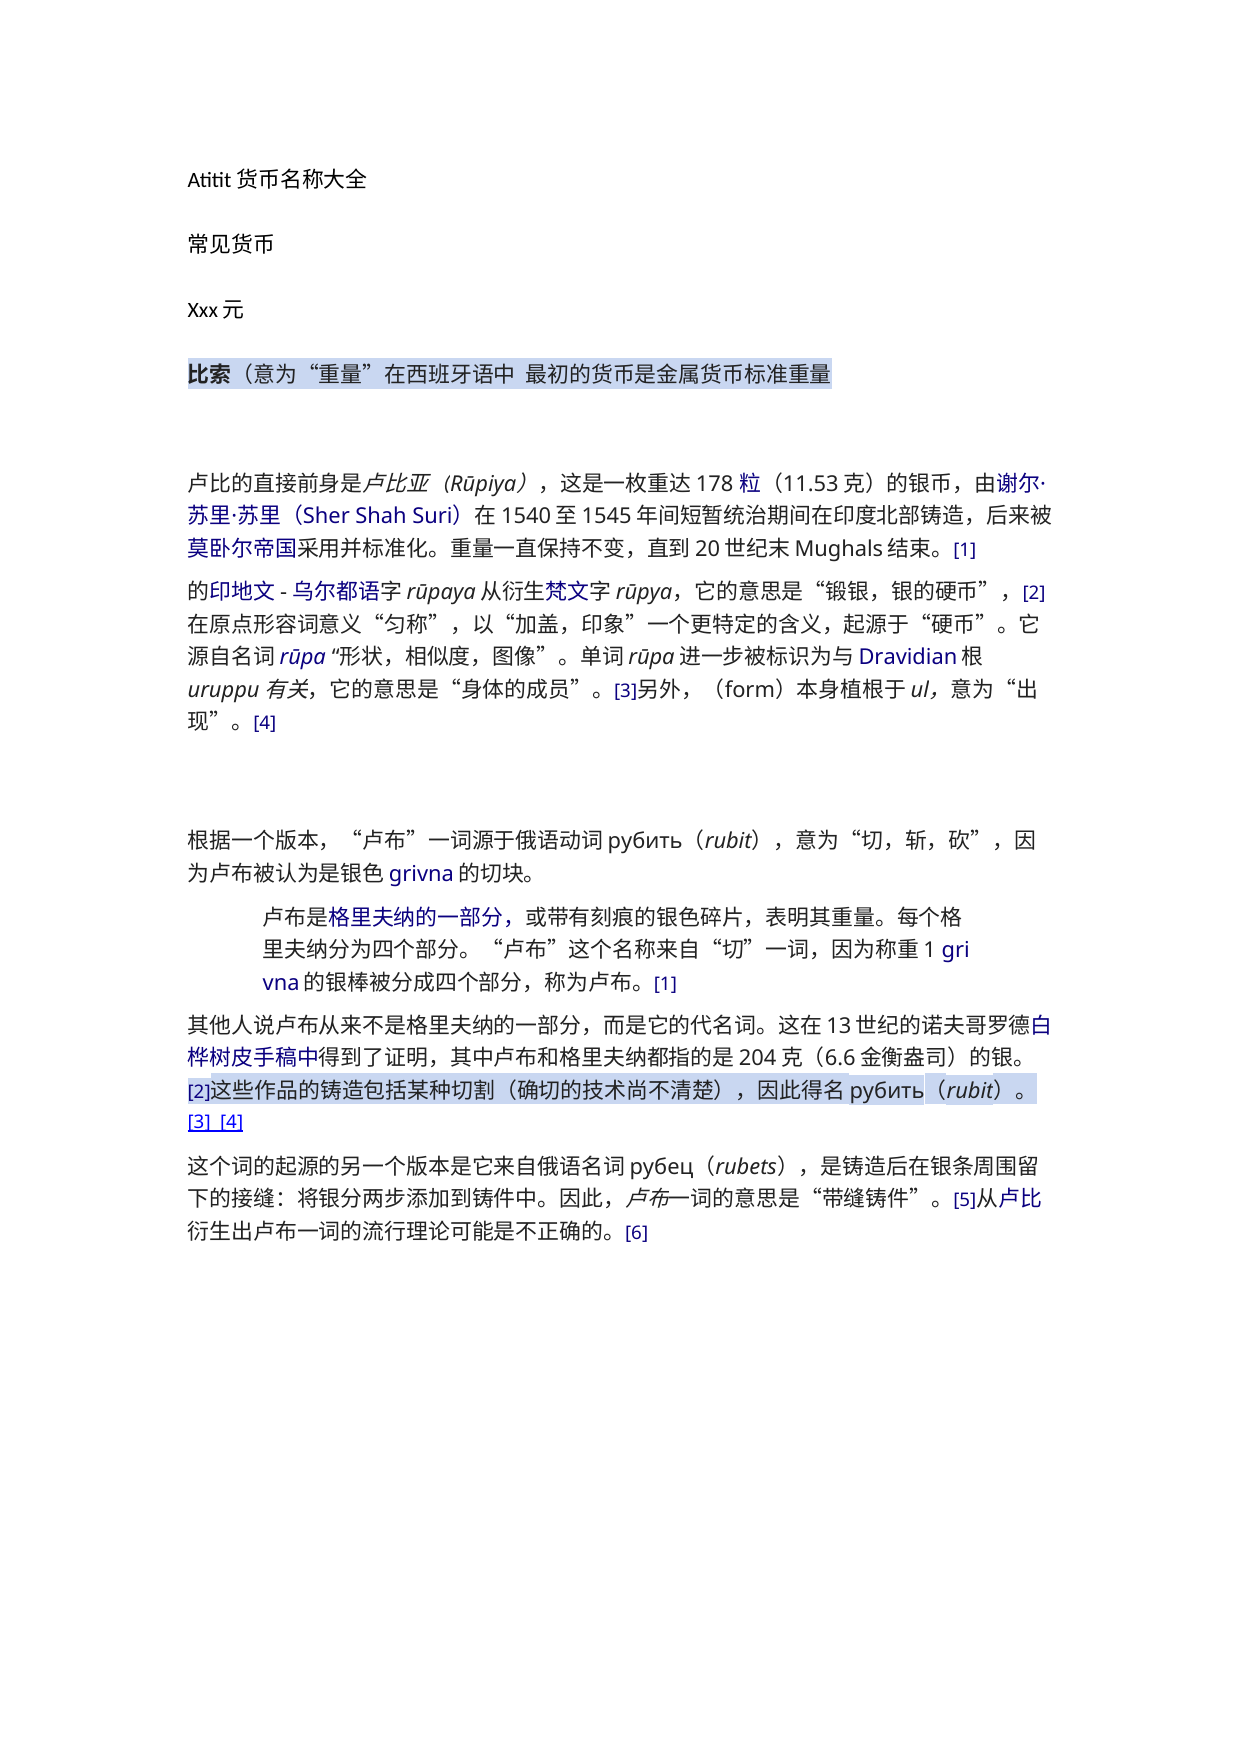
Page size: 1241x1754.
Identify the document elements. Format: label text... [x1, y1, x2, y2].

text 常见货币 [187, 227, 1053, 259]
text 比索（意为“重量”在西班牙语中 最初的货币是金属货币标准重量 [187, 357, 1053, 389]
text 卢布是格里夫纳的一部分，或带有刻痕的银色碎片，表明其重量。每个格里夫纳分为四个部分。“卢布”这个名称来自“切”一词，因为称重1 grivna的银棒被分成四个部分，称为卢布。[1] [262, 899, 978, 997]
text Xxx元 [187, 292, 1053, 324]
text 其他人说卢布从来不是格里夫纳的一部分，而是它的代名词。这在13世纪的诺夫哥罗德白桦树皮手稿中得到了证明，其中卢布和格里夫纳都指的是204克（6.6金衡盎司）的银。[2]这些作品的铸造包括某种切割（确切的技术尚不清楚），因此得名рубить（rubit）。[3] [4] [187, 1008, 1053, 1138]
text 卢比的直接前身是卢比亚（Rūpiya），这是一枚重达178 粒（11.53克）的银币，由谢尔·苏里·苏里（Sher Shah Suri）在1540至1545年间短暂统治期间在印度北部铸造，后来被莫卧尔帝国采用并标准化。重量一直保持不变，直到20世纪末Mughals结束。[1] [187, 465, 1053, 563]
text 的印地文 - 乌尔都语字rūpaya从衍生梵文字rūpya，它的意思是“锻银，银的硬币”，[2]在原点形容词意义“匀称”，以“加盖，印象”一个更特定的含义，起源于“硬币”。它源自名词rūpa “形状，相似度，图像”。单词rūpa进一步被标识为与Dravidian根uruppu有关，它的意思是“身体的成员”。[3]另外，（form）本身植根于ul，意为“出现”。[4] [187, 574, 1053, 736]
text 这个词的起源的另一个版本是它来自俄语名词рубец（rubets），是铸造后在银条周围留下的接缝：将银分两步添加到铸件中。因此，卢布一词的意思是“带缝铸件”。[5]从卢比衍生出卢布一词的流行理论可能是不正确的。[6] [187, 1148, 1053, 1246]
text 根据一个版本，“卢布”一词源于俄语动词рубить（rubit），意为“切，斩，砍”，因为卢布被认为是银色grivna的切块。 [187, 823, 1053, 888]
text Atitit 货币名称大全 [187, 162, 1053, 194]
